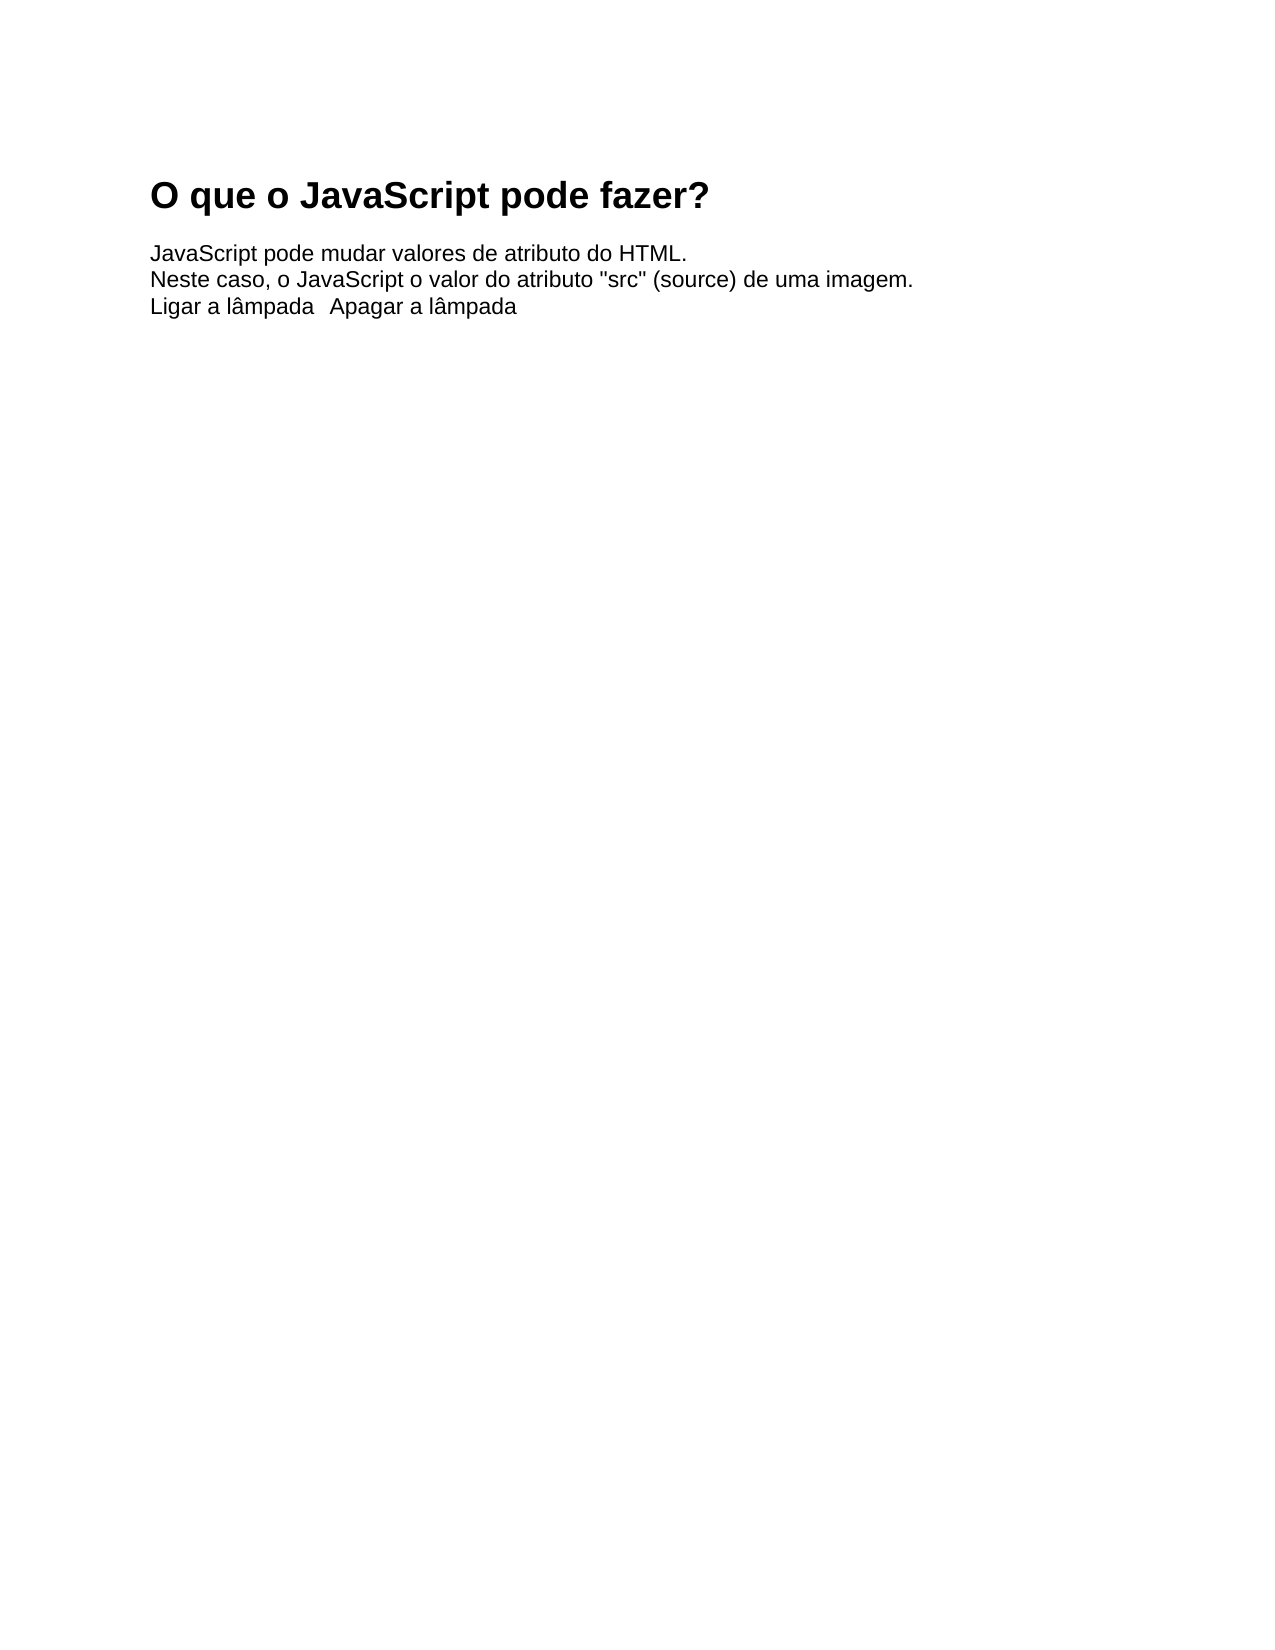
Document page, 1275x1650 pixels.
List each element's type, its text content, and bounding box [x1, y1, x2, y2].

text Neste caso, o JavaScript o valor do atributo "src" (source) de uma imagem. [150, 266, 1125, 293]
text JavaScript pode mudar valores de atributo do HTML. [150, 240, 1125, 266]
text Ligar a lâmpada Apagar a lâmpada [150, 293, 1125, 319]
subtitle O que o JavaScript pode fazer? [150, 173, 1125, 217]
